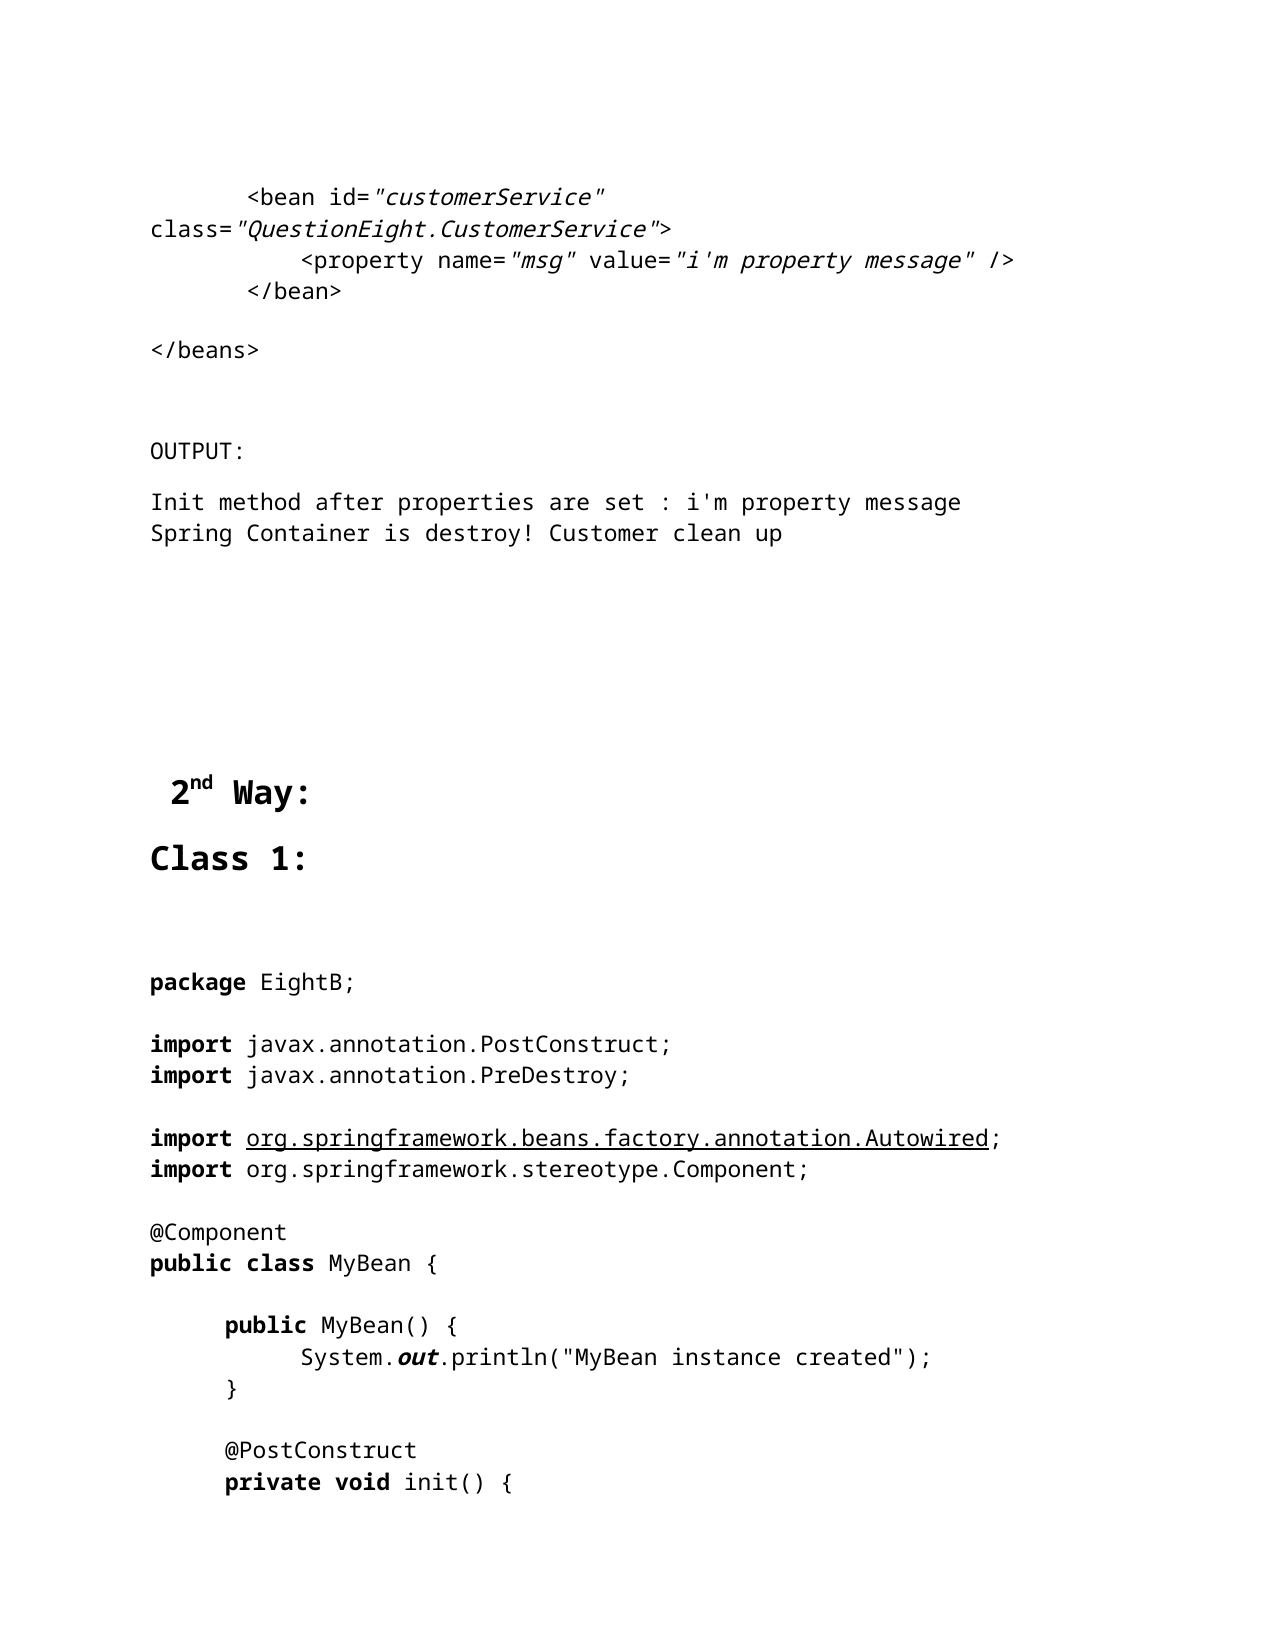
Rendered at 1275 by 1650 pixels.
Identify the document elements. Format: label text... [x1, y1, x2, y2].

text </bean> [150, 275, 1125, 306]
text System.out.println("MyBean instance created"); [150, 1341, 1125, 1372]
text package EightB; [150, 966, 1125, 997]
text Class 1: [150, 834, 1125, 880]
text public class MyBean { [150, 1247, 1125, 1278]
text OUTPUT: [150, 435, 1125, 466]
text import javax.annotation.PostConstruct; [150, 1028, 1125, 1059]
text private void init() { [150, 1466, 1125, 1497]
text Spring Container is destroy! Customer clean up [150, 517, 1125, 548]
text @Component [150, 1216, 1125, 1247]
text 2nd Way: [150, 769, 1125, 814]
text import org.springframework.beans.factory.annotation.Autowired; [150, 1122, 1125, 1153]
text <bean id="customerService" class="QuestionEight.CustomerService"> [150, 181, 1125, 244]
text import org.springframework.stereotype.Component; [150, 1153, 1125, 1184]
text import javax.annotation.PreDestroy; [150, 1059, 1125, 1091]
text </beans> [150, 334, 1125, 366]
text <property name="msg" value="i'm property message" /> [150, 244, 1125, 275]
text } [150, 1372, 1125, 1403]
text Init method after properties are set : i'm property message [150, 486, 1125, 517]
text @PostConstruct [150, 1434, 1125, 1466]
text public MyBean() { [150, 1309, 1125, 1341]
